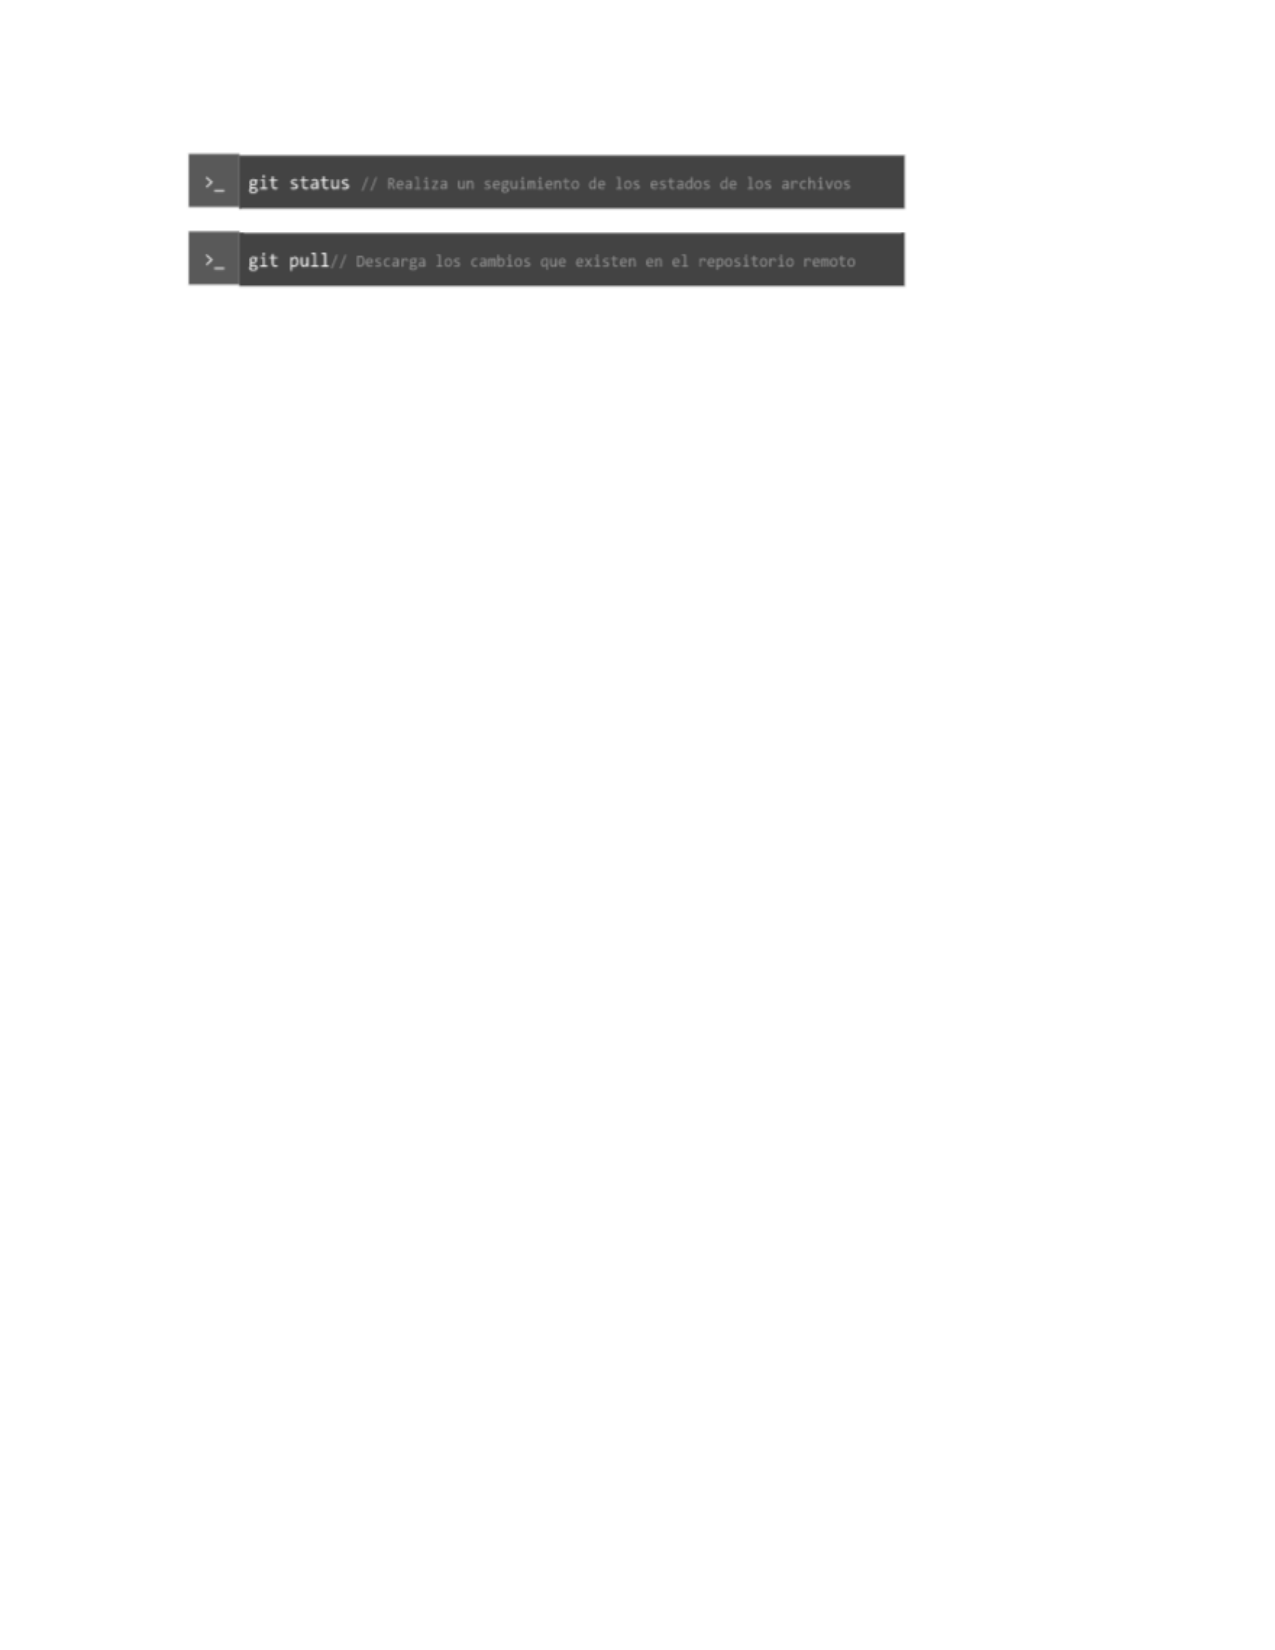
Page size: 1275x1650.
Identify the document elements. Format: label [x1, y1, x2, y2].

picture [177, 147, 913, 295]
